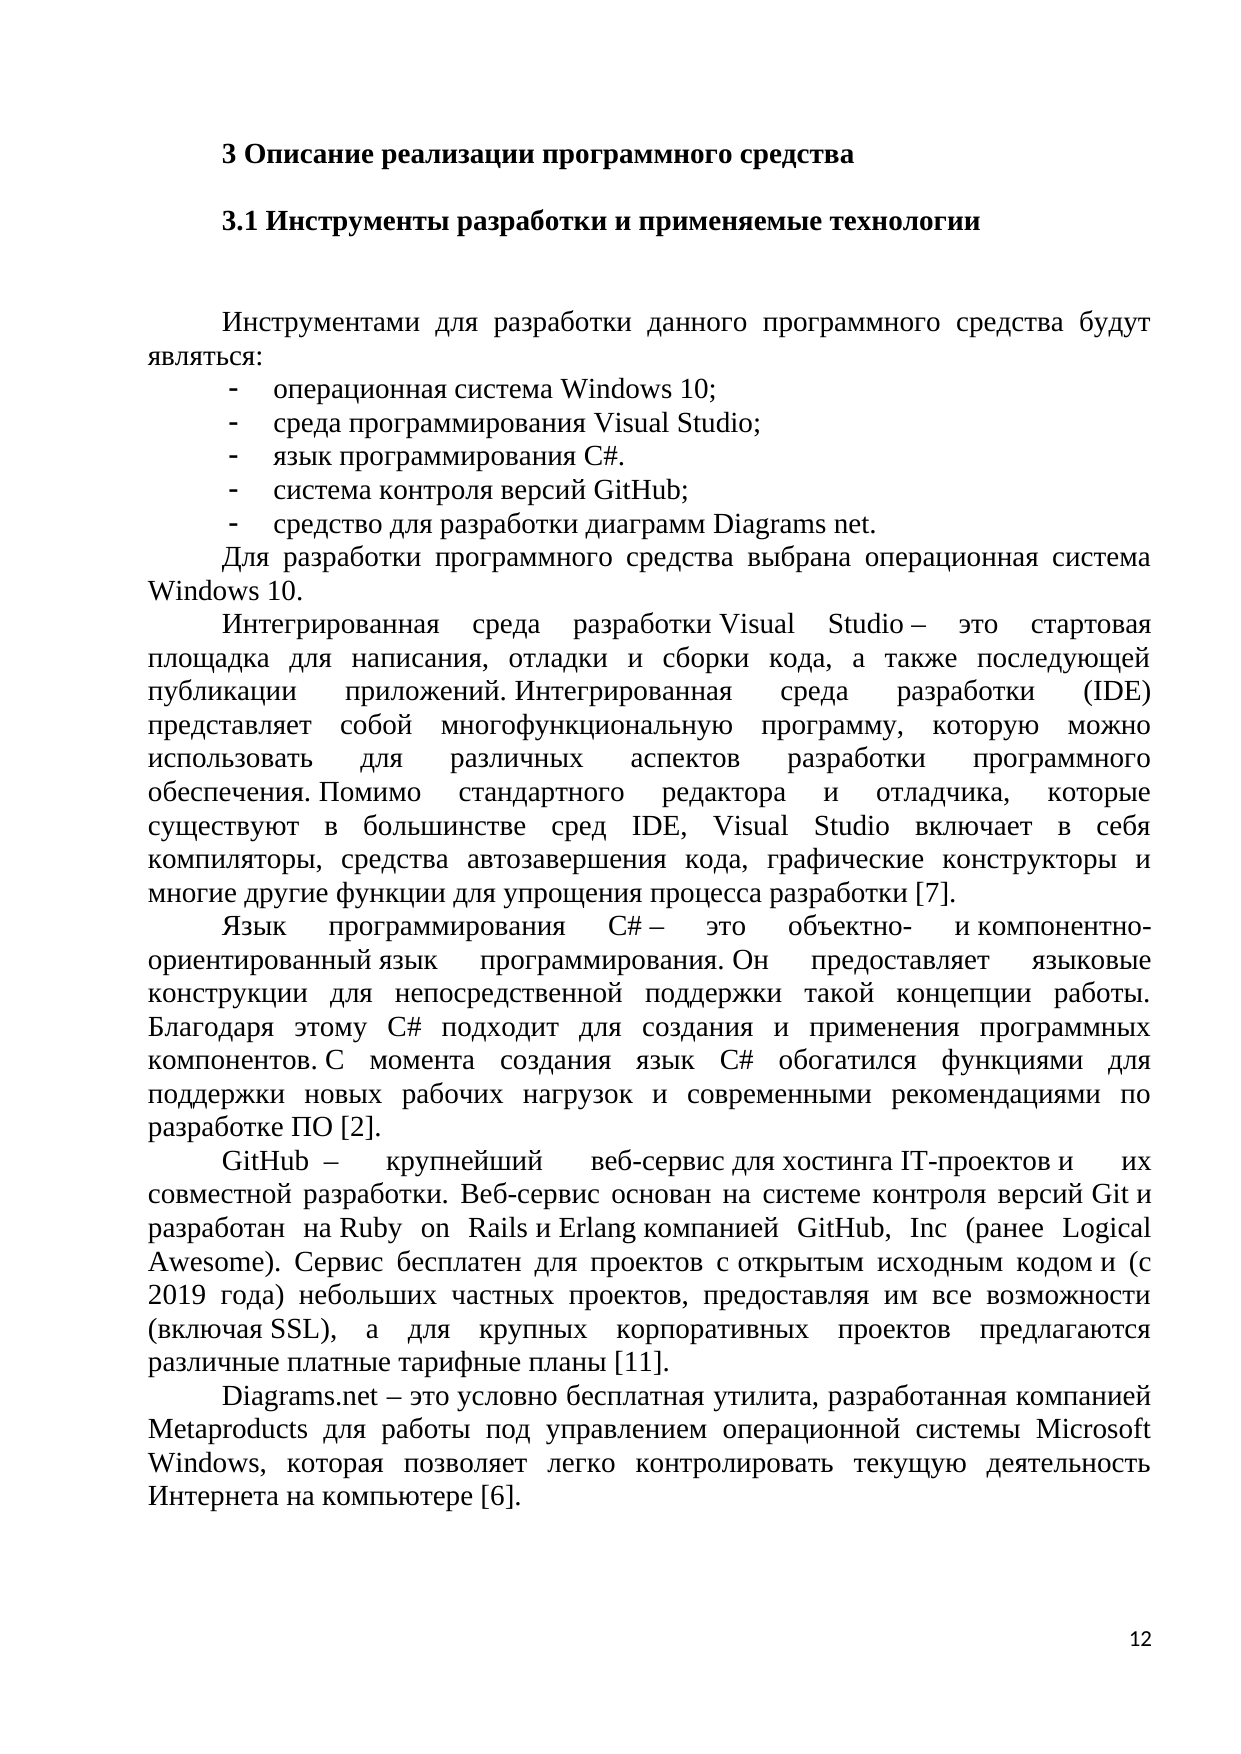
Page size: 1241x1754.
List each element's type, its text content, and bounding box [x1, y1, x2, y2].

text 3 Описание реализации программного средства [148, 136, 1152, 170]
text 3.1 Инструменты разработки и применяемые технологии [148, 203, 1152, 237]
list средство для разработки диаграмм Diagrams net. [228, 506, 1152, 539]
text GitHub – крупнейший веб-сервис для хостинга IT-проектов и их совместной разработки. Веб-сервис основан на системе контроля версий Git и разработан на Ruby on Rails и Erlang компанией GitHub, Inc (ранее Logical Awesome). Сервис бесплатен для проектов с открытым исходным кодом и (с 2019 года) небольших частных проектов, предоставляя им все возможности (включая SSL), а для крупных корпоративных проектов предлагаются различные платные тарифные планы [11]. [148, 1143, 1152, 1378]
list язык программирования C#. [228, 438, 1152, 472]
text Интегрированная среда разработки Visual Studio – это стартовая площадка для написания, отладки и сборки кода, а также последующей публикации приложений. Интегрированная среда разработки (IDE) представляет собой многофункциональную программу, которую можно использовать для различных аспектов разработки программного обеспечения. Помимо стандартного редактора и отладчика, которые существуют в большинстве сред IDE, Visual Studio включает в себя компиляторы, средства автозавершения кода, графические конструкторы и многие другие функции для упрощения процесса разработки [7]. [148, 606, 1152, 908]
text Инструментами для разработки данного программного средства будут являться: [148, 304, 1152, 371]
text Diagrams.net – это условно бесплатная утилита, разработанная компанией Metaproducts для работы под управлением операционной системы Microsoft Windows, которая позволяет легко контролировать текущую деятельность Интернета на компьютере [6]. [148, 1378, 1152, 1512]
list операционная система Windows 10; [228, 371, 1152, 405]
list система контроля версий GitHub; [228, 472, 1152, 506]
list среда программирования Visual Studio; [228, 405, 1152, 438]
text Для разработки программного средства выбрана операционная система Windows 10. [148, 539, 1152, 606]
text Язык программирования C# – это объектно- и компонентно-ориентированный язык программирования. Он предоставляет языковые конструкции для непосредственной поддержки такой концепции работы. Благодаря этому C# подходит для создания и применения программных компонентов. С момента создания язык C# обогатился функциями для поддержки новых рабочих нагрузок и современными рекомендациями по разработке ПО [2]. [148, 908, 1152, 1143]
